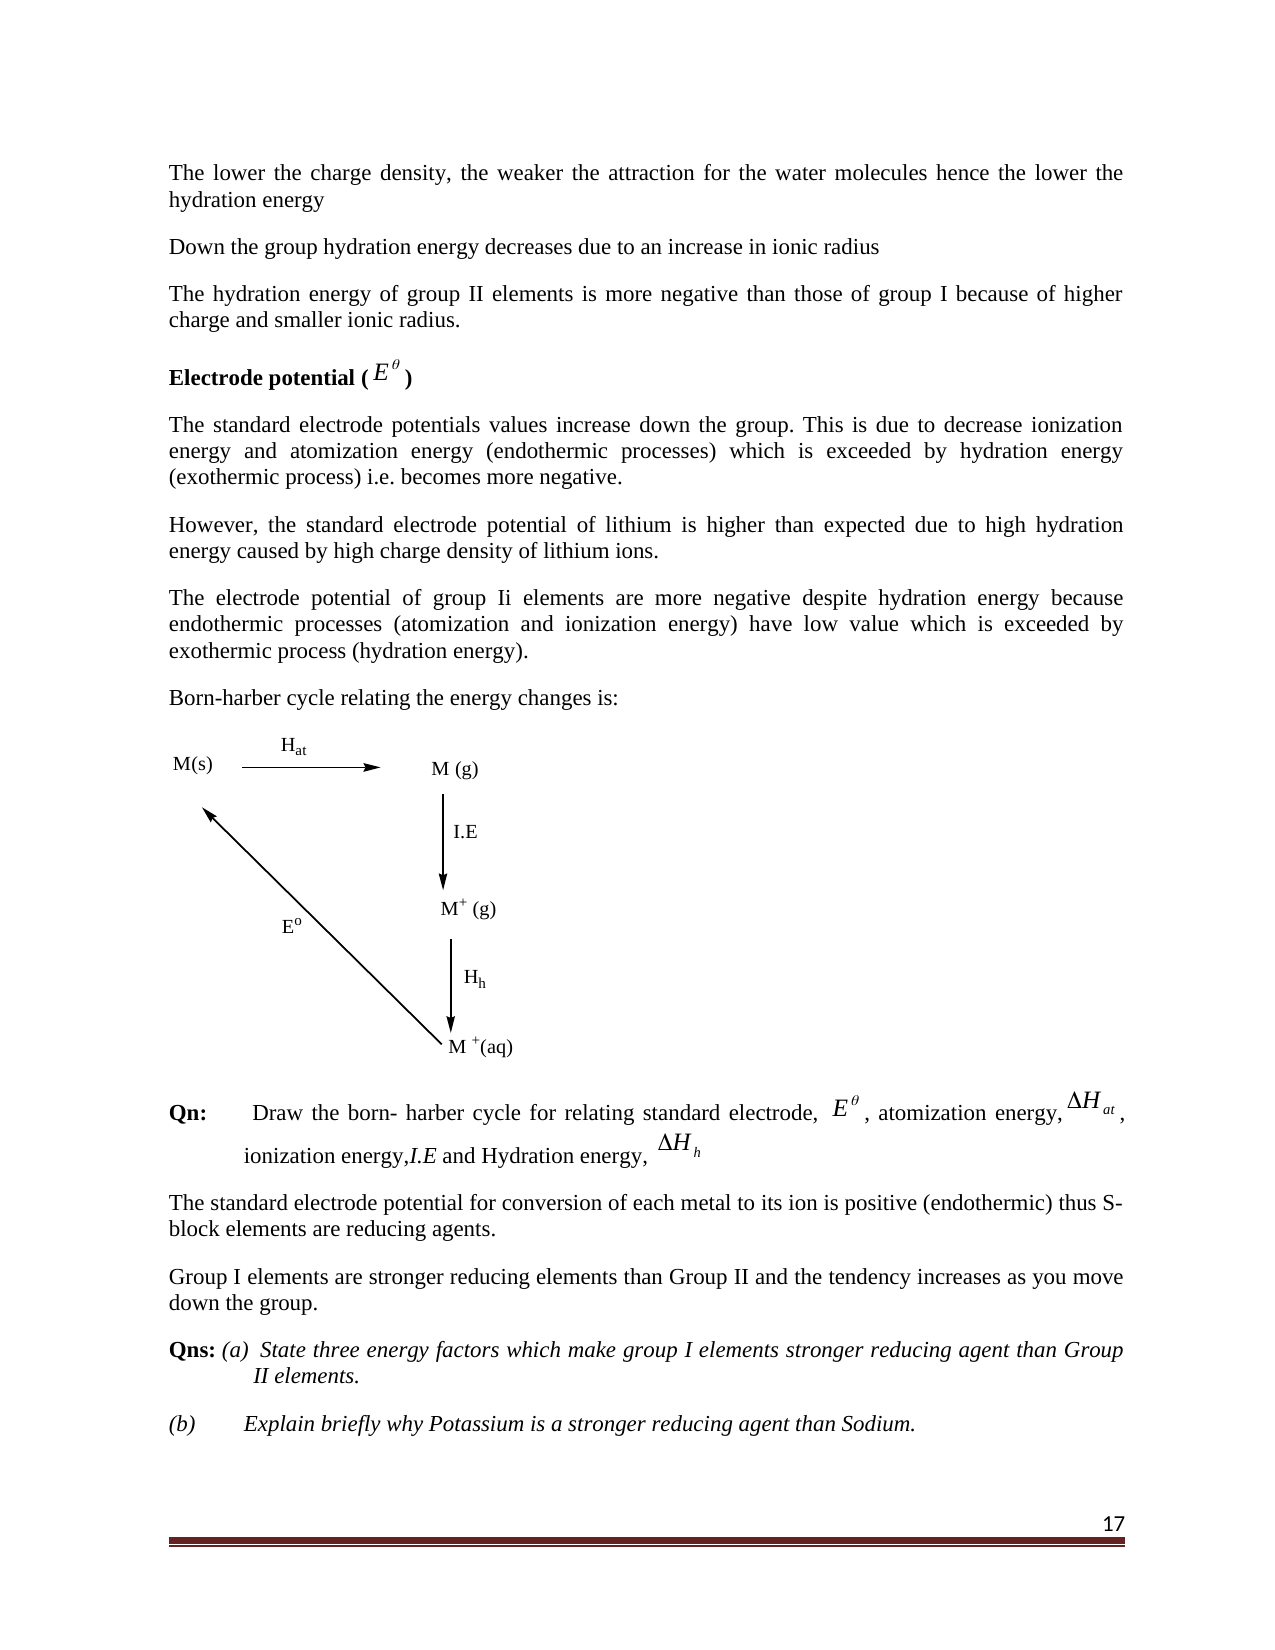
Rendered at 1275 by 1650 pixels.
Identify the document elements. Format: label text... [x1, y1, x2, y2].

text Qn: Draw the born- harber cycle for relating standard electrode, , atomization energy,, ionization energy,I.E and Hydration energy, [169, 1083, 1125, 1168]
text The standard electrode potential for conversion of each metal to its ion is positive (endothermic) thus S- block elements are reducing agents. [169, 1189, 1125, 1242]
text Down the group hydration energy decreases due to an increase in ionic radius [169, 233, 1125, 259]
text The standard electrode potentials values increase down the group. This is due to decrease ionization energy and atomization energy (endothermic processes) which is exceeded by hydration energy (exothermic process) i.e. becomes more negative. [169, 411, 1125, 490]
text The lower the charge density, the weaker the attraction for the water molecules hence the lower the hydration energy [169, 159, 1125, 212]
text Group I elements are stronger reducing elements than Group II and the tendency increases as you move down the group. [169, 1263, 1125, 1315]
text The hydration energy of group II elements is more negative than those of group I because of higher charge and smaller ionic radius. [169, 280, 1125, 333]
text The electrode potential of group Ii elements are more negative despite hydration energy because endothermic processes (atomization and ionization energy) have low value which is exceeded by exothermic process (hydration energy). [169, 584, 1125, 663]
text (b) Explain briefly why Potassium is a stronger reducing agent than Sodium. [169, 1410, 1125, 1436]
text Born-harber cycle relating the energy changes is: [169, 684, 1125, 710]
text Electrode potential () [169, 354, 1125, 390]
text Qns: (a) State three energy factors which make group I elements stronger reducing agent than Group II elements. [169, 1336, 1125, 1389]
text However, the standard electrode potential of lithium is higher than expected due to high hydration energy caused by high charge density of lithium ions. [169, 511, 1125, 563]
